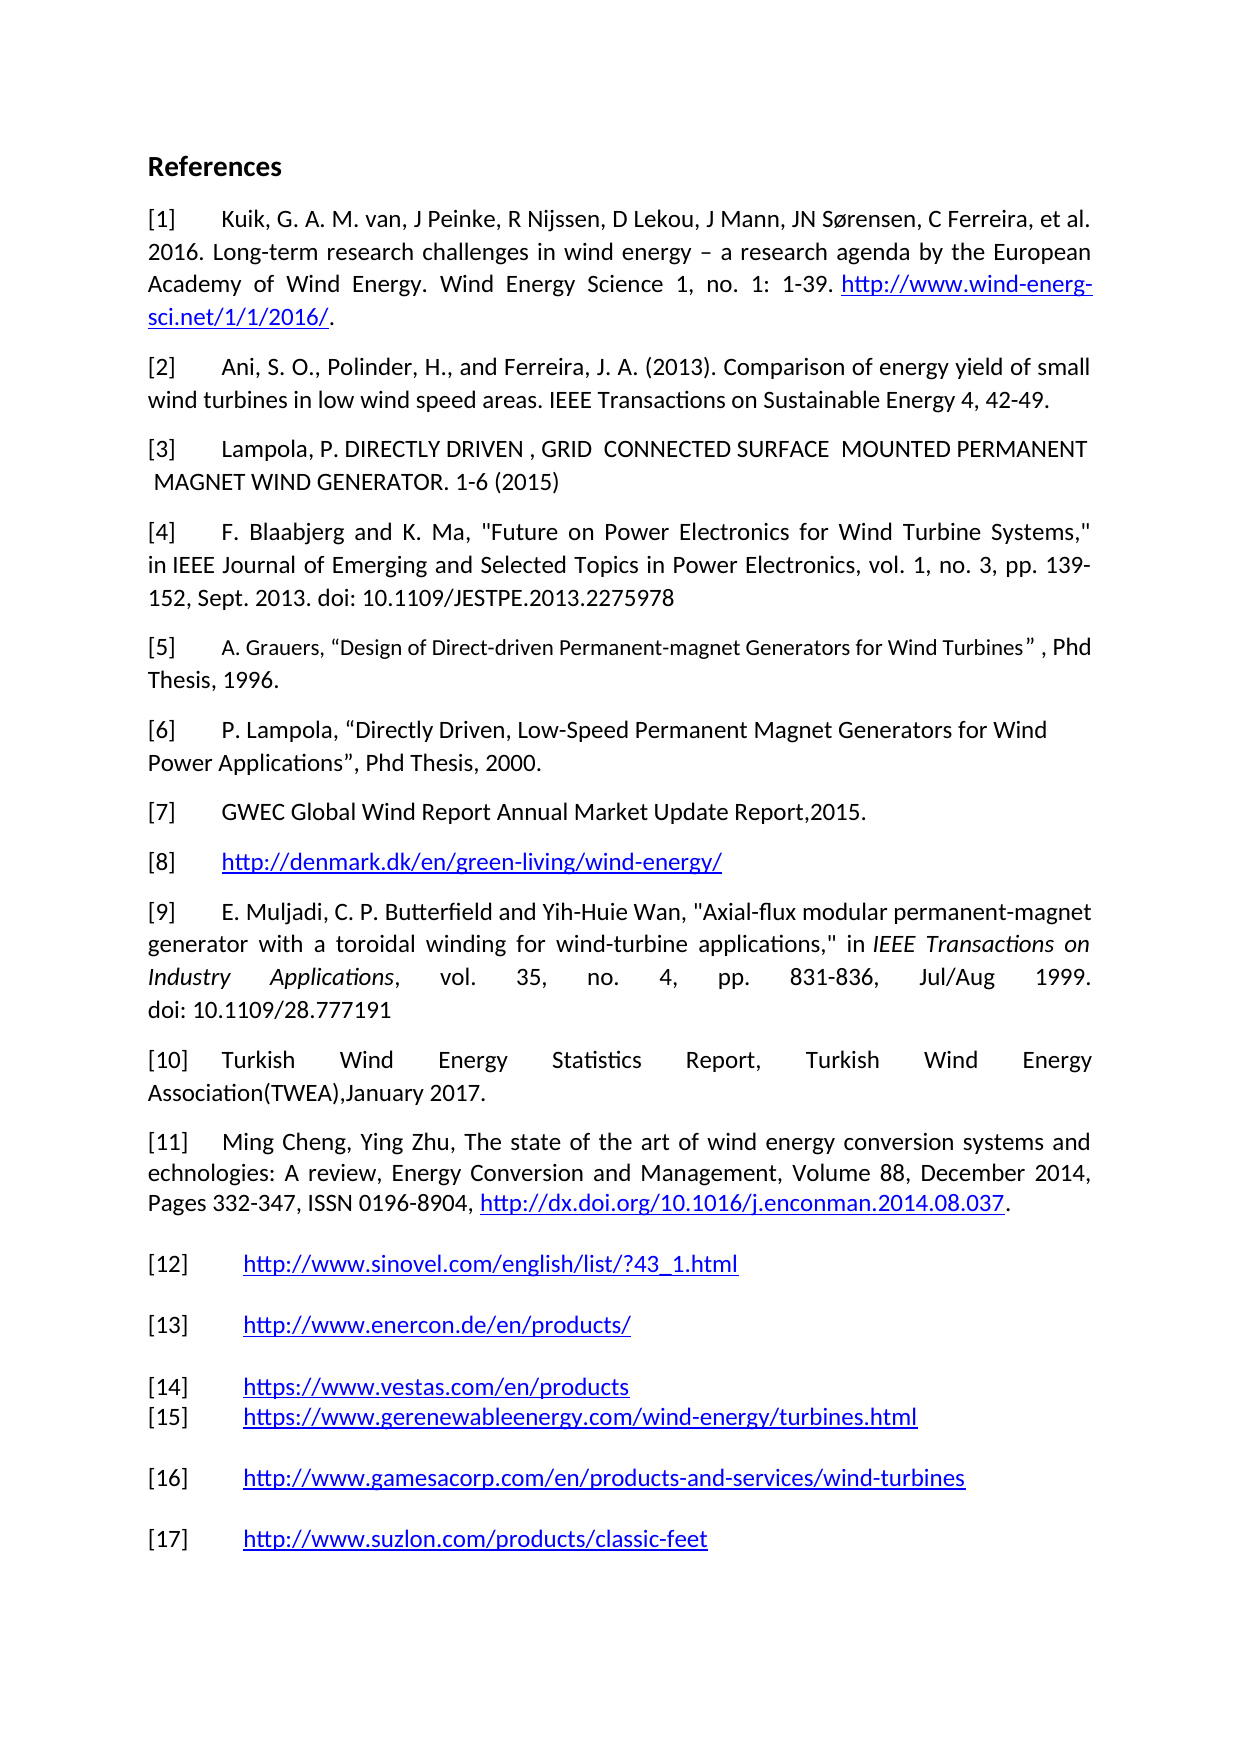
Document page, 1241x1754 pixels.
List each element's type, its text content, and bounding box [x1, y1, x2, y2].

text [4] F. Blaabjerg and K. Ma, "Future on Power Electronics for Wind Turbine Systems," in IEEE Journal of Emerging and Selected Topics in Power Electronics, vol. 1, no. 3, pp. 139-152, Sept. 2013. doi: 10.1109/JESTPE.2013.2275978 [148, 516, 1093, 612]
text [6] P. Lampola, “Directly Driven, Low-Speed Permanent Magnet Generators for Wind Power Applications”, Phd Thesis, 2000. [148, 714, 1093, 777]
text [8] http://denmark.dk/en/green-living/wind-energy/ [148, 846, 1093, 877]
text [12] http://www.sinovel.com/english/list/?43_1.html [148, 1248, 1093, 1279]
text [17] http://www.suzlon.com/products/classic-feet [148, 1523, 1093, 1554]
text [13] http://www.enercon.de/en/products/ [148, 1309, 1093, 1340]
text [14] https://www.vestas.com/en/products [148, 1371, 1093, 1401]
text [2] Ani, S. O., Polinder, H., and Ferreira, J. A. (2013). Comparison of energy yield of small wind turbines in low wind speed areas. IEEE Transactions on Sustainable Energy 4, 42-49. [148, 351, 1093, 414]
text [15] https://www.gerenewableenergy.com/wind-energy/turbines.html [148, 1401, 1093, 1432]
text [3] Lampola, P. DIRECTLY DRIVEN , GRID CONNECTED SURFACE MOUNTED PERMANENT MAGNET WIND GENERATOR. 1-6 (2015) [148, 433, 1093, 497]
text [5] A. Grauers, “Design of Direct-driven Permanent-magnet Generators for Wind Turbines” , Phd Thesis, 1996. [148, 631, 1093, 695]
text [1] Kuik, G. A. M. van, J Peinke, R Nijssen, D Lekou, J Mann, JN Sørensen, C Ferreira, et al. 2016. Long-term research challenges in wind energy – a research agenda by the European Academy of Wind Energy. Wind Energy Science 1, no. 1: 1-39. http://www.wind-energ-sci.net/1/1/2016/. [148, 203, 1093, 332]
text [10] Turkish Wind Energy Statistics Report, Turkish Wind Energy Association(TWEA),January 2017. [148, 1044, 1093, 1107]
text [11] Ming Cheng, Ying Zhu, The state of the art of wind energy conversion systems and echnologies: A review, Energy Conversion and Management, Volume 88, December 2014, Pages 332-347, ISSN 0196-8904, http://dx.doi.org/10.1016/j.enconman.2014.08.037. [148, 1126, 1093, 1218]
text [7] GWEC Global Wind Report Annual Market Update Report,2015. [148, 796, 1093, 827]
text [9] E. Muljadi, C. P. Butterfield and Yih-Huie Wan, "Axial-flux modular permanent-magnet generator with a toroidal winding for wind-turbine applications," in IEEE Transactions on Industry Applications, vol. 35, no. 4, pp. 831-836, Jul/Aug 1999. doi: 10.1109/28.777191 [148, 896, 1093, 1025]
text References [148, 148, 1093, 183]
text [16] http://www.gamesacorp.com/en/products-and-services/wind-turbines [148, 1462, 1093, 1493]
